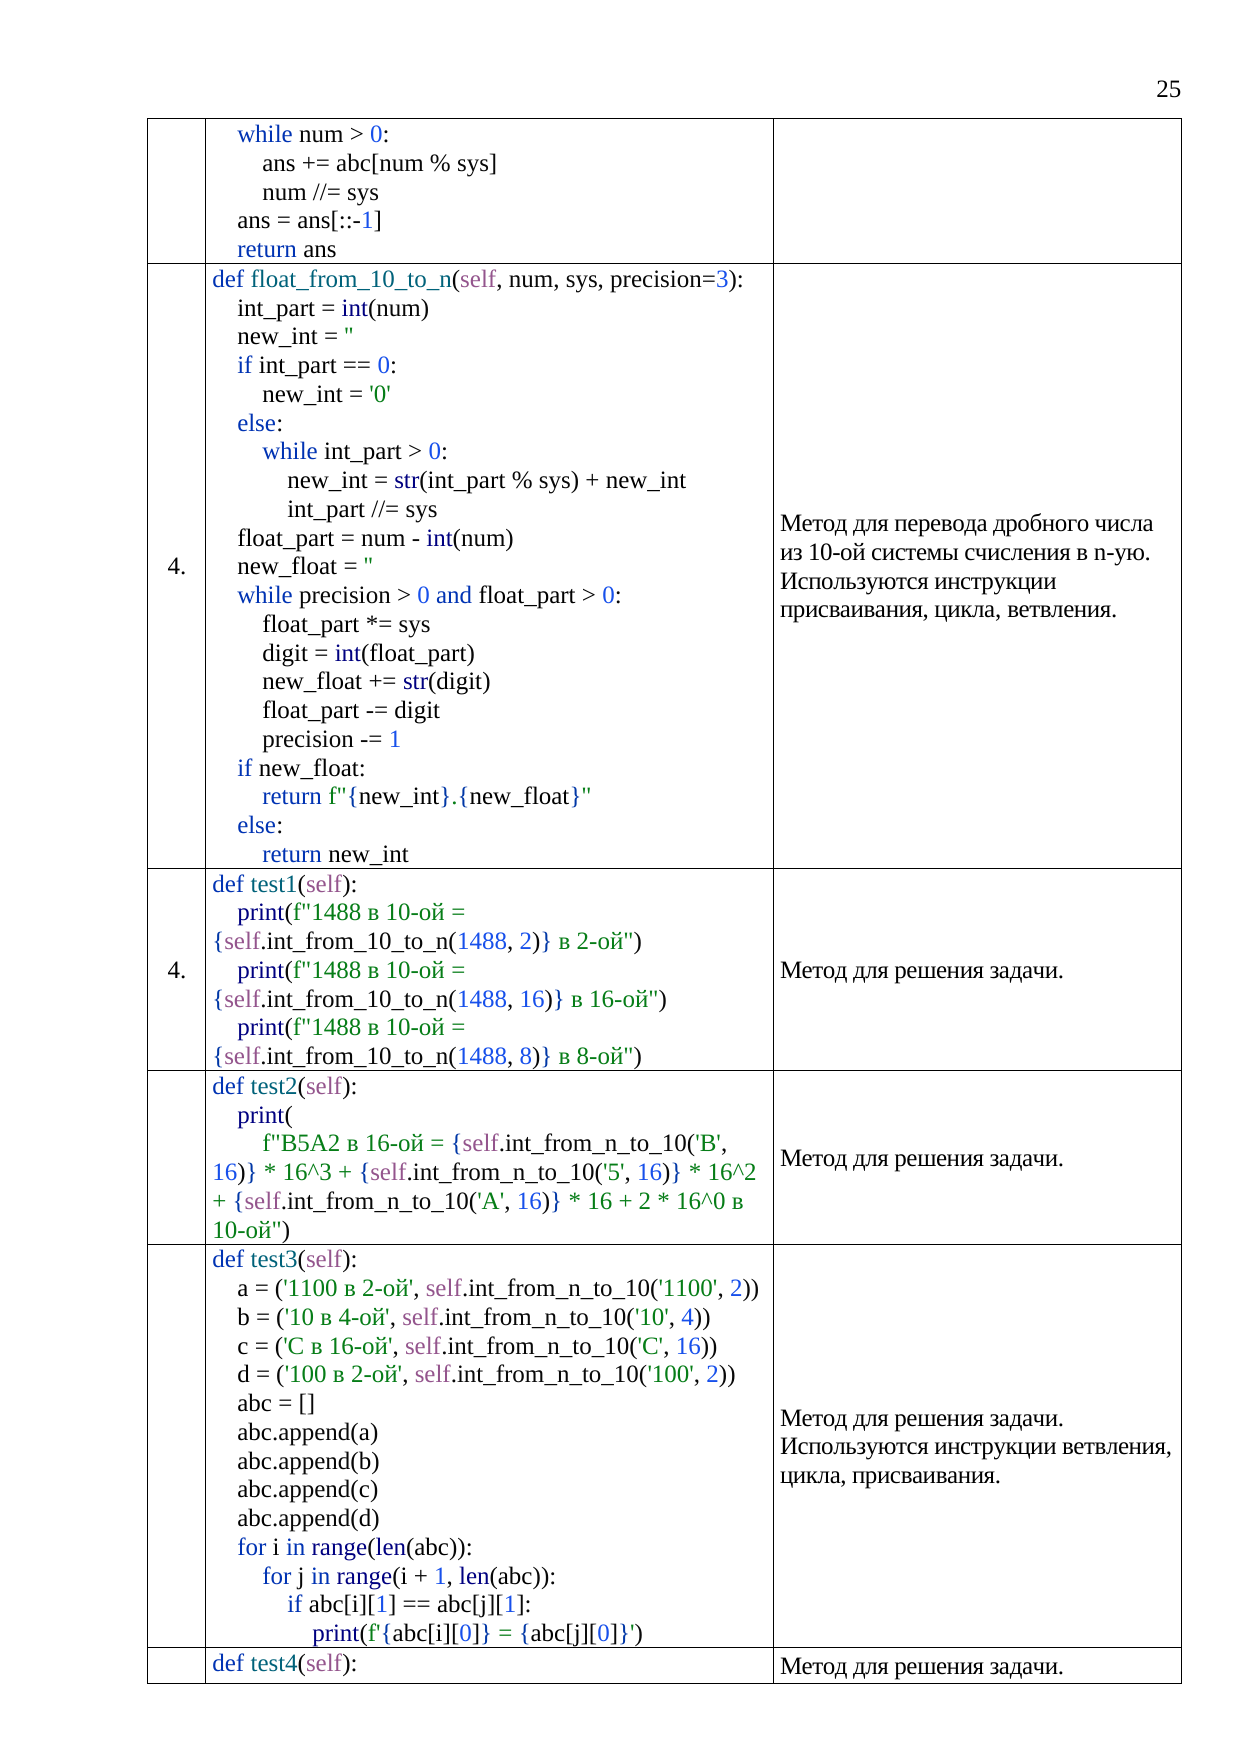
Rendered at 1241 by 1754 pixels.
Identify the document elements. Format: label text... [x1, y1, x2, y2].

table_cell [774, 119, 1181, 263]
table_cell [148, 1648, 205, 1683]
table_cell 3. [148, 119, 205, 263]
table_cell Метод для решения задачи. [774, 1071, 1181, 1243]
table_cell Метод для решения задачи. [774, 869, 1181, 1070]
table_cell def test4(self): print(f"F95D3 в 16-ой = {self.int_from_10_to_n(self.int_from_n_to_10('F95D3', 16), 2)} в 2-ой") [206, 1648, 773, 1683]
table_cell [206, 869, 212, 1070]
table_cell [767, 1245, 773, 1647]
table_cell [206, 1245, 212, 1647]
table_cell 4. [148, 869, 205, 1070]
table_cell 4. [148, 264, 205, 868]
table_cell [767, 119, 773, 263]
table_cell Метод для решения задачи. Используются инструкции ветвления, цикла, присваивания. [774, 1245, 1181, 1647]
table_cell [148, 1071, 205, 1243]
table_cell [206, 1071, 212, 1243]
table_cell Метод для перевода дробного числа из 10-ой системы счисления в n-ую. Используются инструкции присваивания, цикла, ветвления. [774, 264, 1181, 868]
table_cell [148, 1245, 205, 1647]
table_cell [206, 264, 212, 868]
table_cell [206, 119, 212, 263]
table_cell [774, 1648, 1181, 1683]
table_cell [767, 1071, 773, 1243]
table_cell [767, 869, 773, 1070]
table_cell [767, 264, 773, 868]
